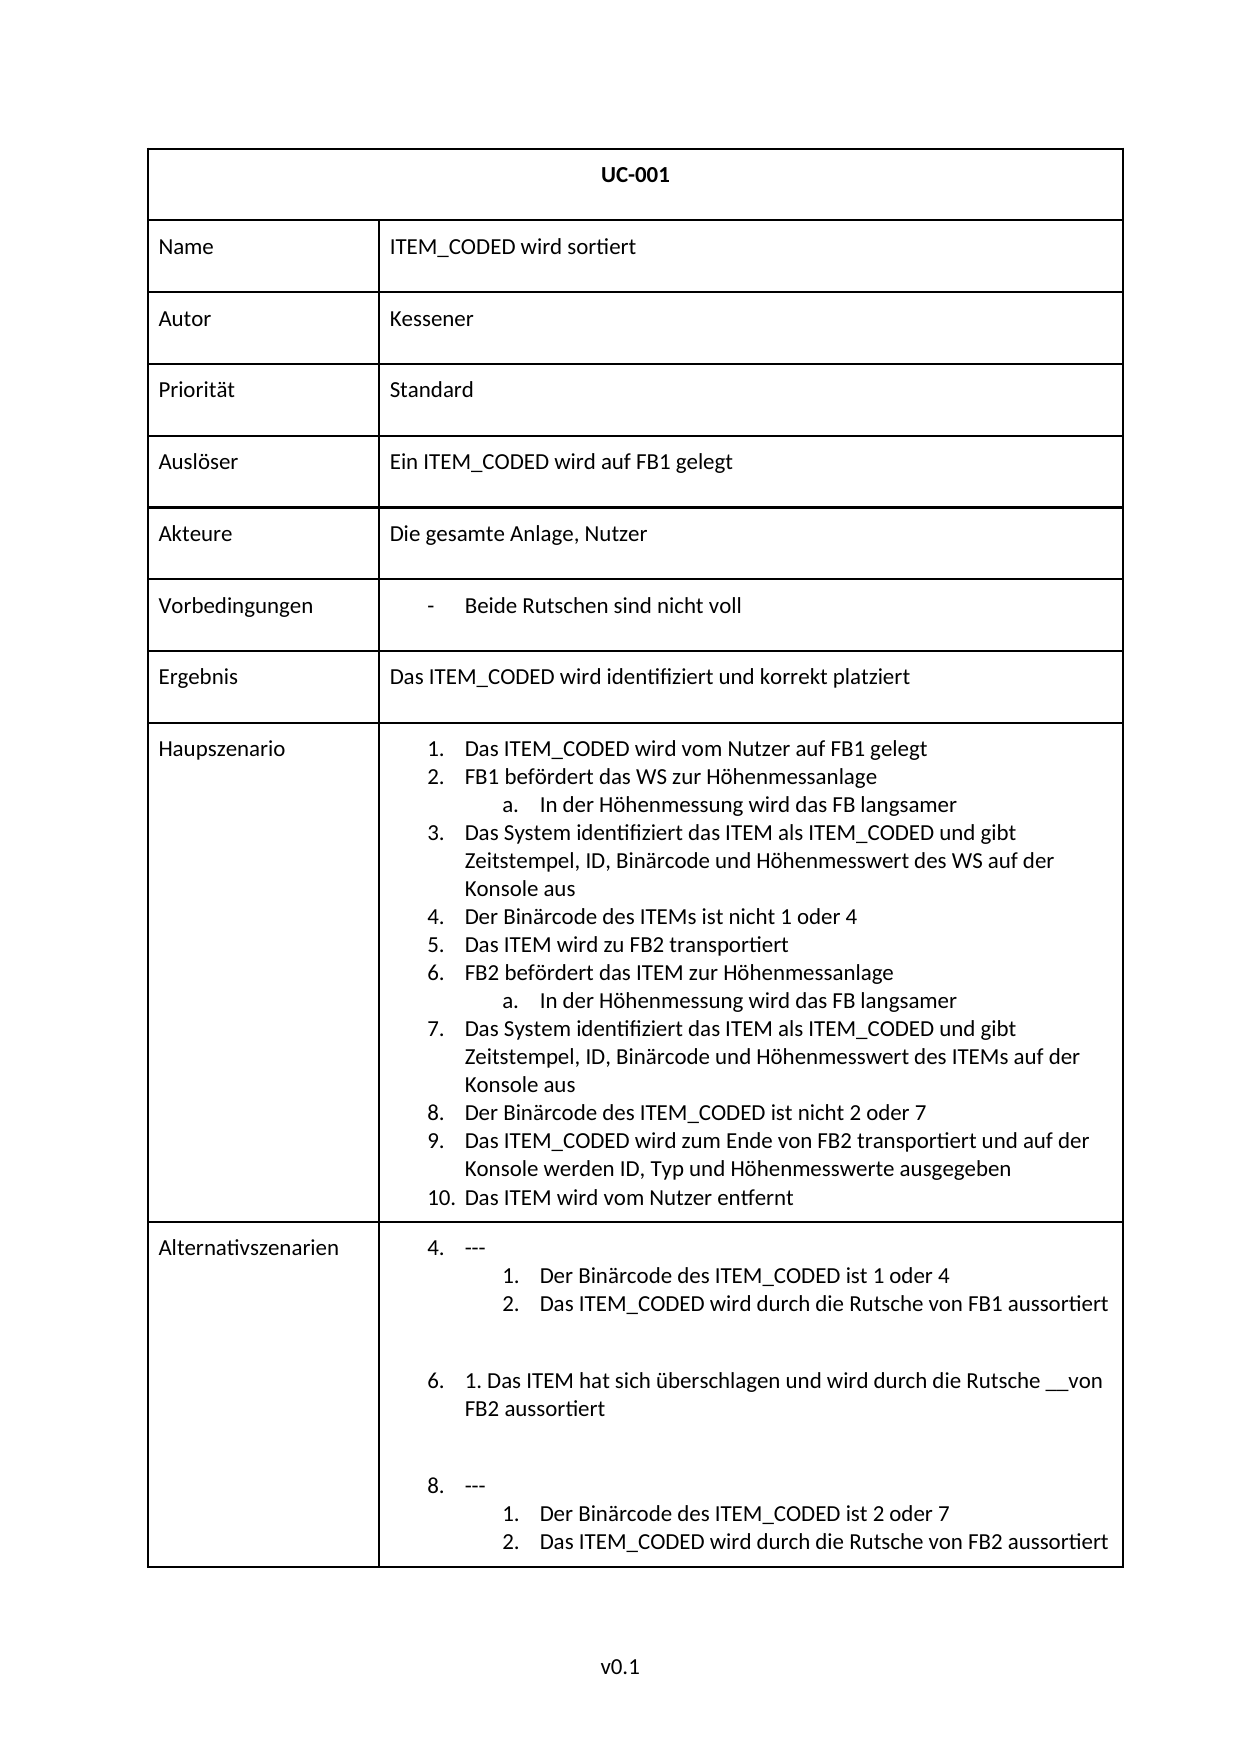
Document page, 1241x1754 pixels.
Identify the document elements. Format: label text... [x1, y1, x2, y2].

table_cell Ergebnis [149, 652, 378, 722]
table_cell Die gesamte Anlage, Nutzer [380, 509, 1122, 578]
table_cell Alternativszenarien [149, 1223, 378, 1566]
table_cell Standard [380, 365, 1122, 435]
table_cell Auslöser [149, 437, 378, 506]
table_cell Akteure [149, 509, 378, 578]
table_cell --- Der Binärcode des ITEM_CODED ist 1 oder 4 Das ITEM_CODED wird durch die Rutsche von FB1 aussortiert 1. Das ITEM hat sich überschlagen und wird durch die Rutsche __von FB2 aussortiert --- Der Binärcode des ITEM_CODED ist 2 oder 7 Das ITEM_CODED wird durch die Rutsche von FB2 aussortiert [380, 1223, 1122, 1566]
table_cell Das ITEM_CODED wird vom Nutzer auf FB1 gelegt FB1 befördert das WS zur Höhenmessanlage In der Höhenmessung wird das FB langsamer Das System identifiziert das ITEM als ITEM_CODED und gibt Zeitstempel, ID, Binärcode und Höhenmesswert des WS auf der Konsole aus Der Binärcode des ITEMs ist nicht 1 oder 4 Das ITEM wird zu FB2 transportiert FB2 befördert das ITEM zur Höhenmessanlage In der Höhenmessung wird das FB langsamer Das System identifiziert das ITEM als ITEM_CODED und gibt Zeitstempel, ID, Binärcode und Höhenmesswert des ITEMs auf der Konsole aus Der Binärcode des ITEM_CODED ist nicht 2 oder 7 Das ITEM_CODED wird zum Ende von FB2 transportiert und auf der Konsole werden ID, Typ und Höhenmesswerte ausgegeben Das ITEM wird vom Nutzer entfernt [380, 724, 1122, 1221]
table_cell ITEM_CODED wird sortiert [380, 221, 1122, 291]
table_cell Vorbedingungen [149, 580, 378, 650]
table_cell Haupszenario [149, 724, 378, 1221]
table_cell Autor [149, 293, 378, 363]
table_cell Priorität [149, 365, 378, 435]
table_cell Ein ITEM_CODED wird auf FB1 gelegt [380, 437, 1122, 506]
table_cell Beide Rutschen sind nicht voll [380, 580, 1122, 650]
table_cell Kessener [380, 293, 1122, 363]
table_cell Das ITEM_CODED wird identifiziert und korrekt platziert [380, 652, 1122, 722]
table_header UC-001 [149, 150, 1122, 219]
table_cell Name [149, 221, 378, 291]
